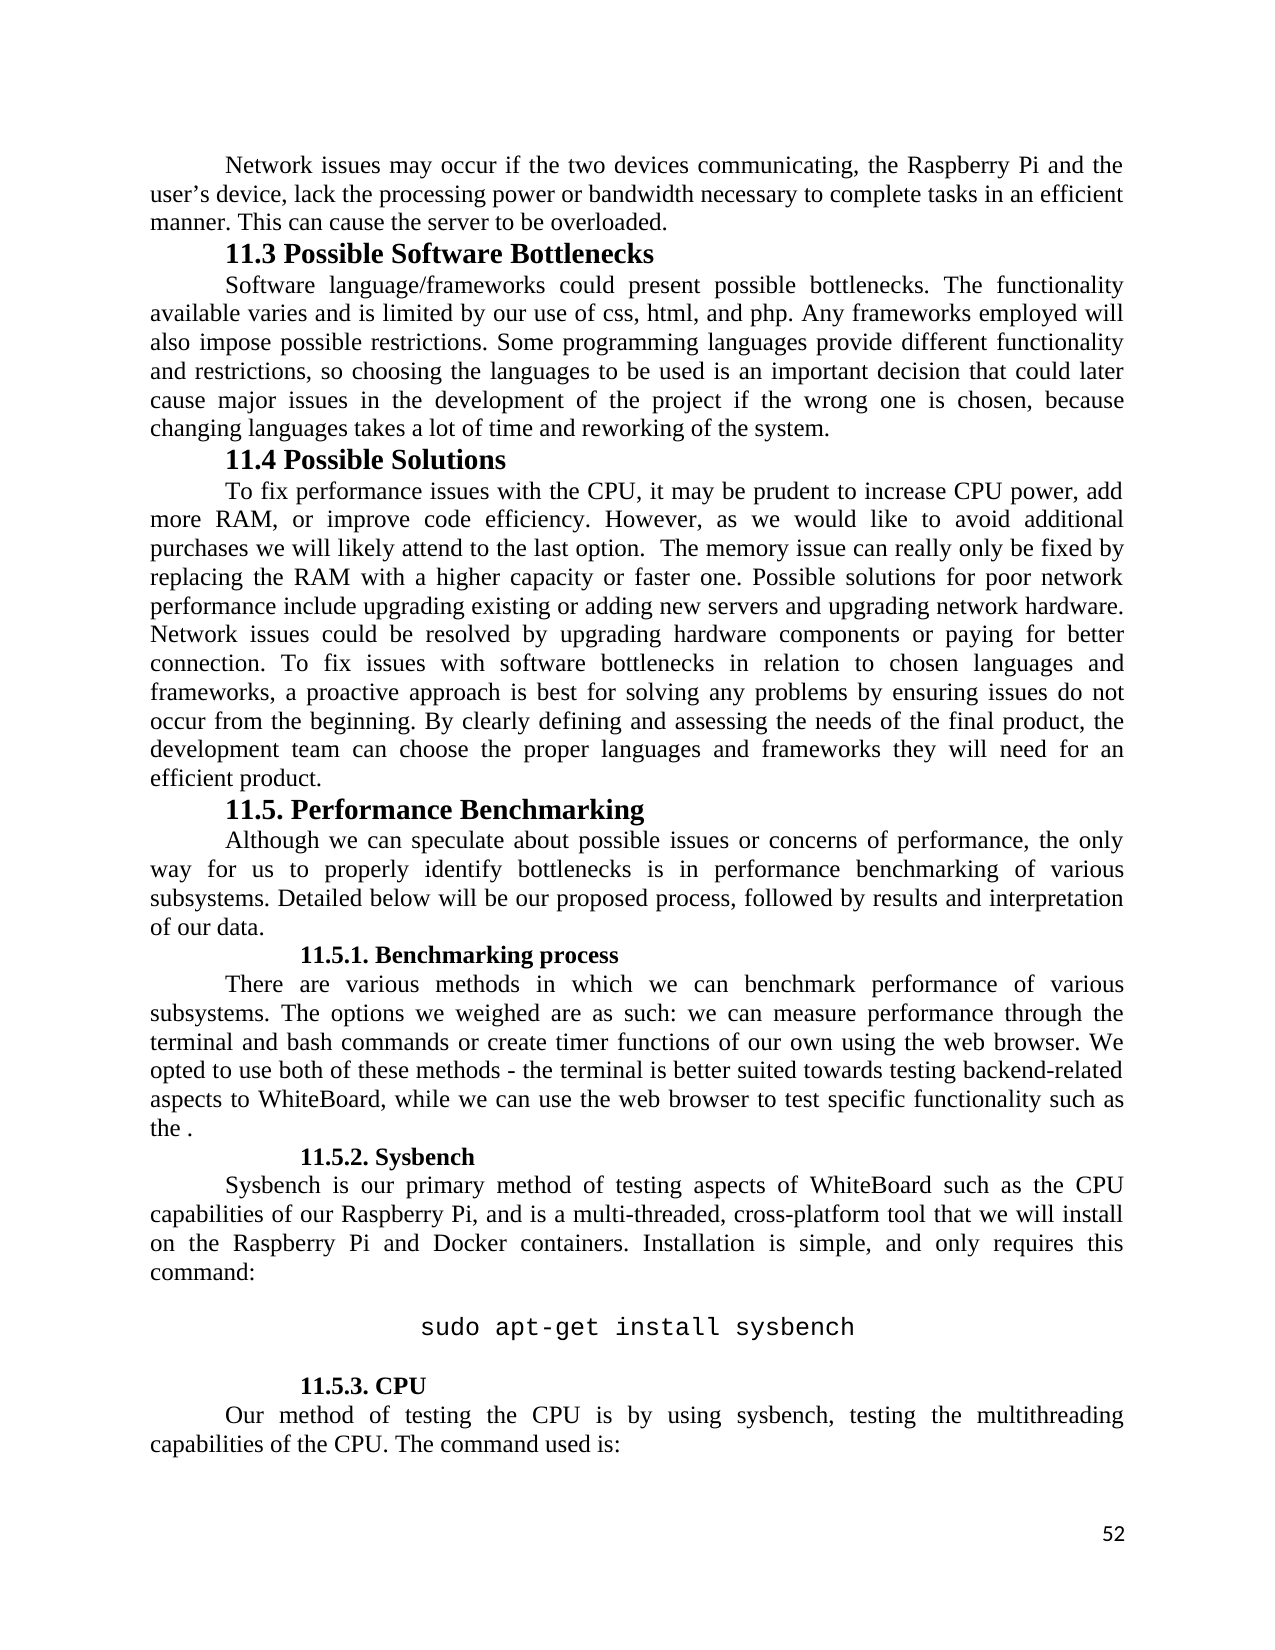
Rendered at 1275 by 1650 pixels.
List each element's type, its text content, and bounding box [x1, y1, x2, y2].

text Sysbench is our primary method of testing aspects of WhiteBoard such as the CPU capabilities of our Raspberry Pi, and is a multi-threaded, cross-platform tool that we will install on the Raspberry Pi and Docker containers. Installation is simple, and only requires this command: [150, 1171, 1125, 1286]
text 11.5.2. Sysbench [225, 1142, 1125, 1171]
text Network issues may occur if the two devices communicating, the Raspberry Pi and the user’s device, lack the processing power or bandwidth necessary to complete tasks in an efficient manner. This can cause the server to be overloaded. [150, 150, 1125, 236]
text sudo apt-get install sysbench [150, 1314, 1125, 1343]
text 11.5. Performance Benchmarking [150, 792, 1125, 826]
text To fix performance issues with the CPU, it may be prudent to increase CPU power, add more RAM, or improve code efficiency. However, as we would like to avoid additional purchases we will likely attend to the last option. The memory issue can really only be fixed by replacing the RAM with a higher capacity or faster one. Possible solutions for poor network performance include upgrading existing or adding new servers and upgrading network hardware. Network issues could be resolved by upgrading hardware components or paying for better connection. To fix issues with software bottlenecks in relation to chosen languages and frameworks, a proactive approach is best for solving any problems by ensuring issues do not occur from the beginning. By clearly defining and assessing the needs of the final product, the development team can choose the proper languages and frameworks they will need for an efficient product. [150, 476, 1125, 792]
text 11.5.1. Benchmarking process [225, 941, 1125, 969]
text 11.4 Possible Solutions [150, 442, 1125, 476]
text 11.3 Possible Software Bottlenecks [150, 236, 1125, 270]
text Although we can speculate about possible issues or concerns of performance, the only way for us to properly identify bottlenecks is in performance benchmarking of various subsystems. Detailed below will be our proposed process, followed by results and interpretation of our data. [150, 826, 1125, 941]
text There are various methods in which we can benchmark performance of various subsystems. The options we weighed are as such: we can measure performance through the terminal and bash commands or create timer functions of our own using the web browser. We opted to use both of these methods - the terminal is better suited towards testing backend-related aspects to WhiteBoard, while we can use the web browser to test specific functionality such as the . [150, 969, 1125, 1142]
text Our method of testing the CPU is by using sysbench, testing the multithreading capabilities of the CPU. The command used is: [150, 1400, 1125, 1458]
text Software language/frameworks could present possible bottlenecks. The functionality available varies and is limited by our use of css, html, and php. Any frameworks employed will also impose possible restrictions. Some programming languages provide different functionality and restrictions, so choosing the languages to be used is an important decision that could later cause major issues in the development of the project if the wrong one is chosen, because changing languages takes a lot of time and reworking of the system. [150, 270, 1125, 442]
text 11.5.3. CPU [225, 1371, 1125, 1400]
